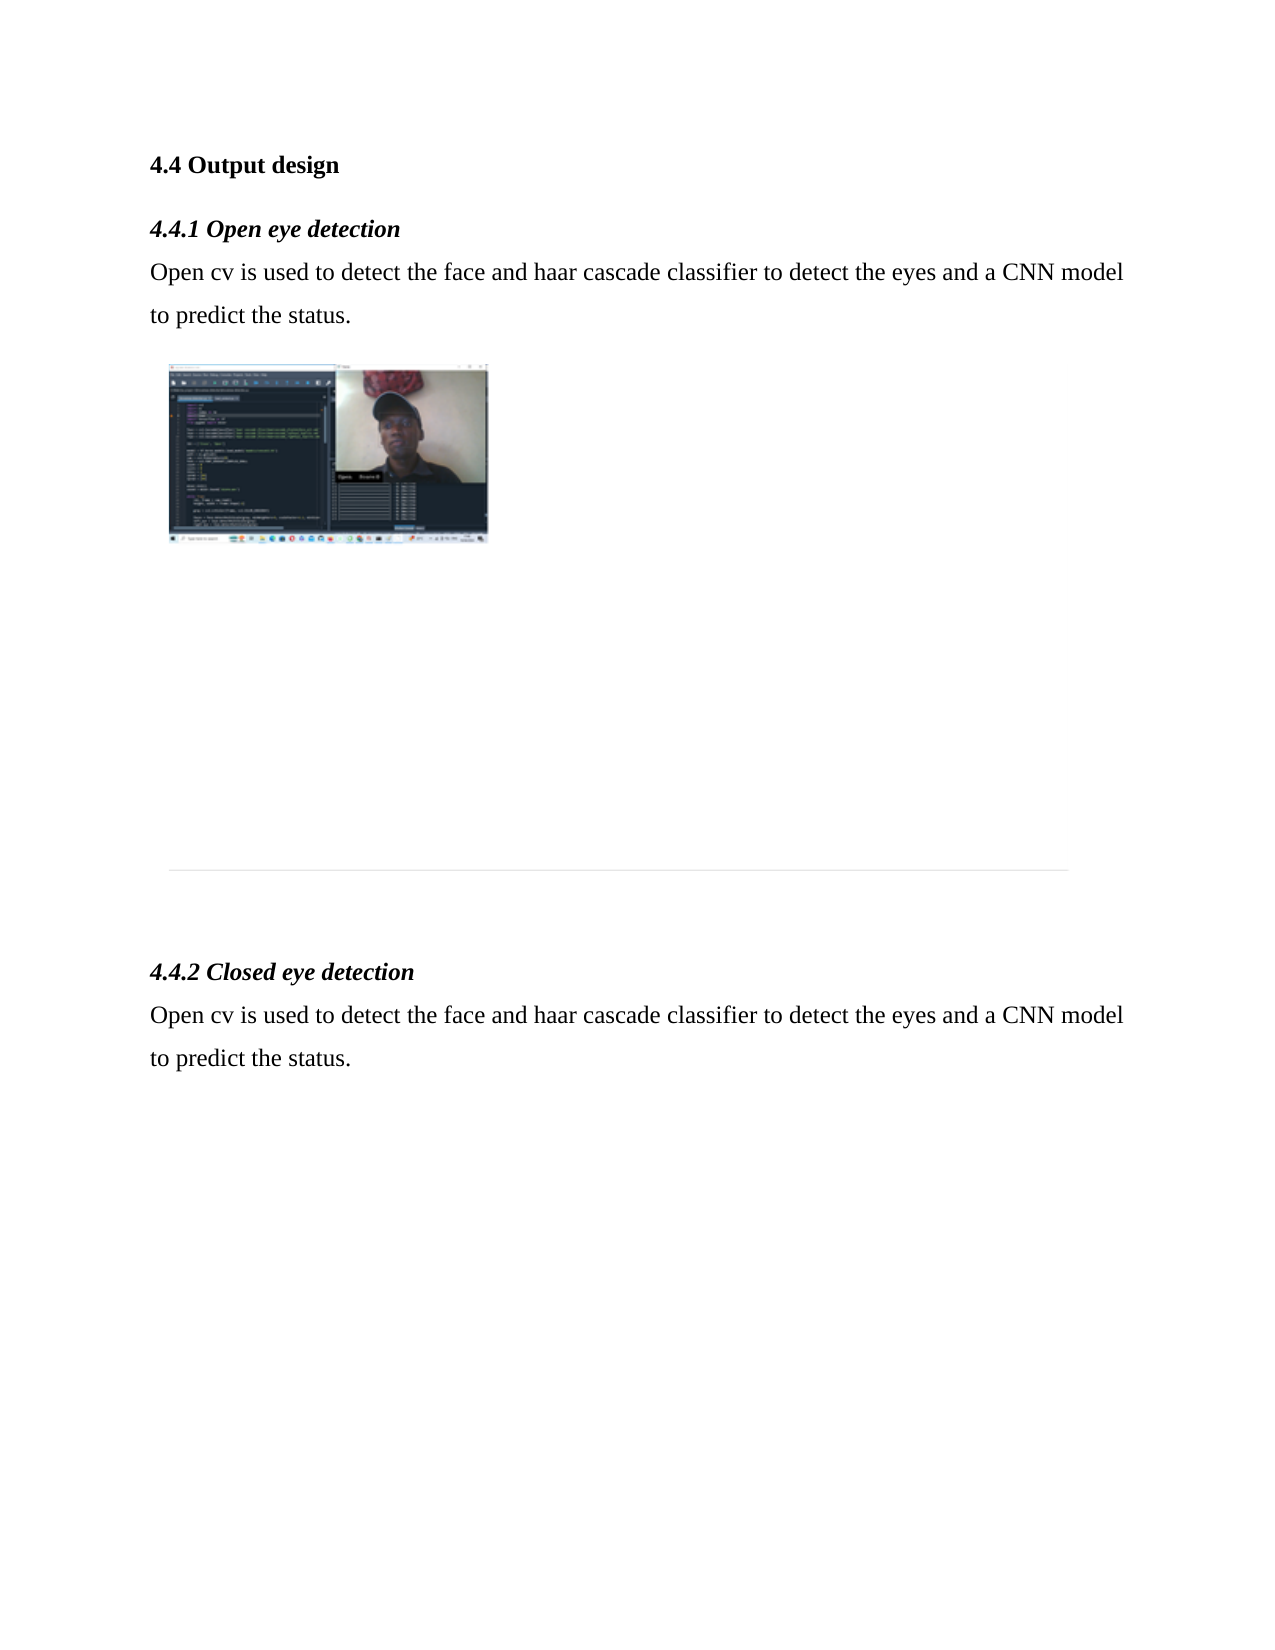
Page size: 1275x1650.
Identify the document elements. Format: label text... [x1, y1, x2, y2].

text 4.4 Output design [150, 150, 1125, 179]
text Open cv is used to detect the face and haar cascade classifier to detect the eyes and a CNN model to predict the status. [150, 1000, 1125, 1072]
text 4.4.2 Closed eye detection [150, 957, 1125, 986]
text Open cv is used to detect the face and haar cascade classifier to detect the eyes and a CNN model to predict the status. [150, 257, 1125, 329]
text 4.4.1 Open eye detection [150, 214, 1125, 243]
